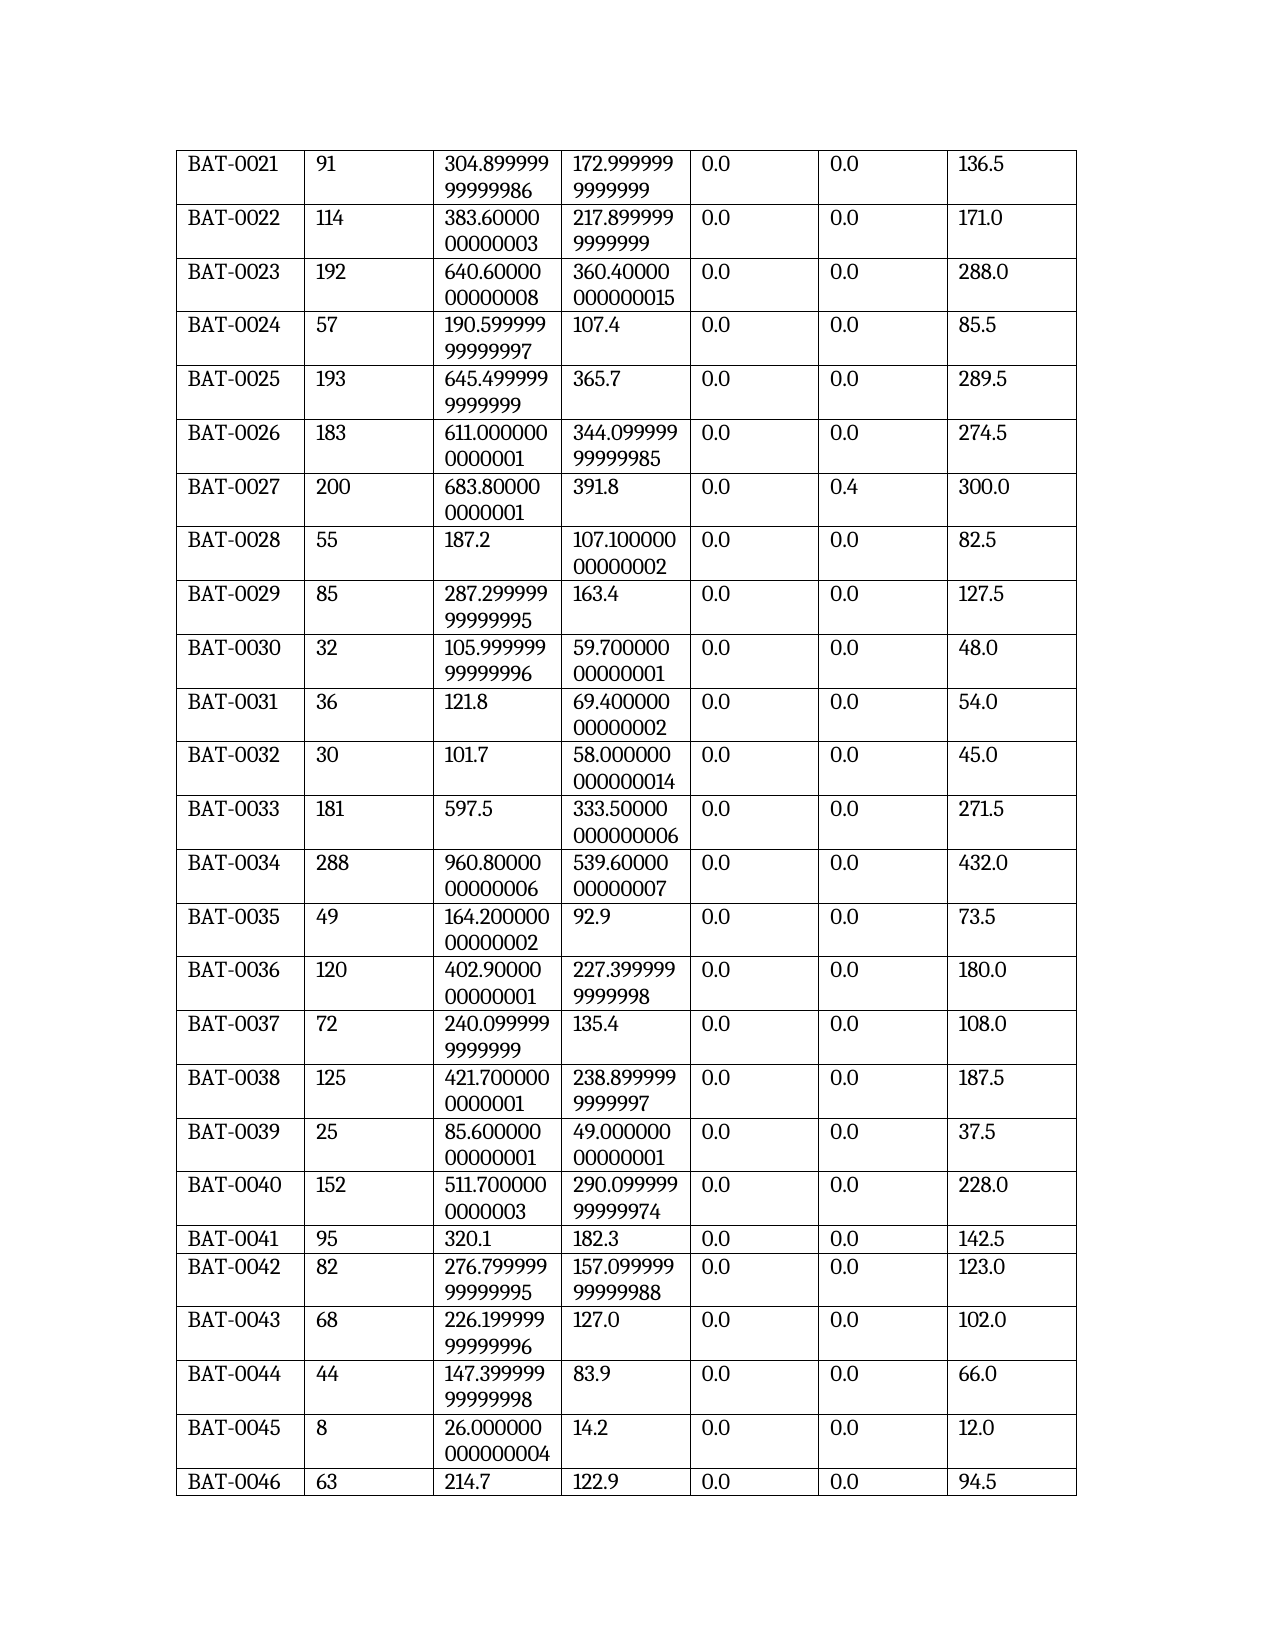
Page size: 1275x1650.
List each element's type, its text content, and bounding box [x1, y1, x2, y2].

table_cell 200 [305, 474, 433, 526]
table_cell 0.0 [691, 259, 818, 311]
table_cell 226.19999999999996 [434, 1307, 561, 1360]
table_cell 0.0 [819, 420, 947, 472]
table_cell BAT-0046 [177, 1469, 304, 1495]
table_cell BAT-0043 [177, 1307, 304, 1360]
table_cell 290.09999999999974 [562, 1172, 690, 1225]
table_cell 57 [305, 312, 433, 365]
table_cell 135.4 [562, 1011, 690, 1064]
table_cell 0.0 [691, 527, 818, 580]
table_cell 611.0000000000001 [434, 420, 561, 472]
table_cell 0.0 [691, 1011, 818, 1064]
table_cell 227.3999999999998 [562, 957, 690, 1010]
table_cell 0.0 [819, 527, 947, 580]
table_cell 0.0 [819, 957, 947, 1010]
table_cell 127.5 [948, 581, 1076, 634]
table_cell 193 [305, 366, 433, 419]
table_cell 190.59999999999997 [434, 312, 561, 365]
table_cell 271.5 [948, 796, 1076, 849]
table_cell 597.5 [434, 796, 561, 849]
table_cell 83.9 [562, 1361, 690, 1414]
table_cell 0.0 [819, 635, 947, 687]
table_cell BAT-0045 [177, 1415, 304, 1467]
table_cell 511.7000000000003 [434, 1172, 561, 1225]
table_cell 0.0 [691, 689, 818, 741]
table_cell 182.3 [562, 1226, 690, 1252]
table_cell 0.0 [819, 742, 947, 795]
table_cell BAT-0033 [177, 796, 304, 849]
table_cell 102.0 [948, 1307, 1076, 1360]
table_cell 171.0 [948, 205, 1076, 257]
table_cell 48.0 [948, 635, 1076, 687]
table_cell 66.0 [948, 1361, 1076, 1414]
table_cell 0.0 [819, 1415, 947, 1467]
table_cell BAT-0030 [177, 635, 304, 687]
table_cell BAT-0028 [177, 527, 304, 580]
table_cell 0.0 [819, 904, 947, 956]
table_cell 0.0 [819, 1172, 947, 1225]
table_cell BAT-0025 [177, 366, 304, 419]
table_cell 360.40000000000015 [562, 259, 690, 311]
table_cell 192 [305, 259, 433, 311]
table_cell 0.0 [691, 635, 818, 687]
table_cell BAT-0027 [177, 474, 304, 526]
table_cell 0.4 [819, 474, 947, 526]
table_cell 391.8 [562, 474, 690, 526]
table_cell 85.60000000000001 [434, 1119, 561, 1171]
table_cell 304.89999999999986 [434, 151, 561, 204]
table_cell 0.0 [819, 1226, 947, 1252]
table_cell 0.0 [691, 957, 818, 1010]
table_cell 183 [305, 420, 433, 472]
table_cell 0.0 [819, 850, 947, 902]
table_cell 683.800000000001 [434, 474, 561, 526]
table_cell 0.0 [819, 1307, 947, 1360]
table_cell 73.5 [948, 904, 1076, 956]
table_cell 0.0 [819, 1469, 947, 1495]
table_cell 72 [305, 1011, 433, 1064]
table_cell 402.9000000000001 [434, 957, 561, 1010]
table_cell 240.0999999999999 [434, 1011, 561, 1064]
table_cell 0.0 [819, 259, 947, 311]
table_cell 172.9999999999999 [562, 151, 690, 204]
table_cell 238.8999999999997 [562, 1065, 690, 1117]
table_cell 0.0 [691, 151, 818, 204]
table_cell BAT-0032 [177, 742, 304, 795]
table_cell 36 [305, 689, 433, 741]
table_cell 136.5 [948, 151, 1076, 204]
table_cell 344.09999999999985 [562, 420, 690, 472]
table_cell 107.4 [562, 312, 690, 365]
table_cell 152 [305, 1172, 433, 1225]
table_cell 0.0 [691, 366, 818, 419]
table_cell BAT-0024 [177, 312, 304, 365]
table_cell 214.7 [434, 1469, 561, 1495]
table_cell 91 [305, 151, 433, 204]
table_cell 68 [305, 1307, 433, 1360]
table_cell 0.0 [691, 1254, 818, 1306]
table_cell 127.0 [562, 1307, 690, 1360]
table_cell 0.0 [691, 1415, 818, 1467]
table_cell BAT-0036 [177, 957, 304, 1010]
table_cell 58.000000000000014 [562, 742, 690, 795]
table_cell 0.0 [819, 205, 947, 257]
table_cell 421.7000000000001 [434, 1065, 561, 1117]
table_cell 164.20000000000002 [434, 904, 561, 956]
table_cell 300.0 [948, 474, 1076, 526]
table_cell 0.0 [691, 420, 818, 472]
table_cell 0.0 [819, 1254, 947, 1306]
table_cell 63 [305, 1469, 433, 1495]
table_cell 157.09999999999988 [562, 1254, 690, 1306]
table_cell 0.0 [691, 1469, 818, 1495]
table_cell 0.0 [819, 1361, 947, 1414]
table_cell 142.5 [948, 1226, 1076, 1252]
table_cell 0.0 [691, 581, 818, 634]
table_cell 114 [305, 205, 433, 257]
table_cell 187.5 [948, 1065, 1076, 1117]
table_cell 14.2 [562, 1415, 690, 1467]
table_cell BAT-0041 [177, 1226, 304, 1252]
table_cell 108.0 [948, 1011, 1076, 1064]
table_cell BAT-0029 [177, 581, 304, 634]
table_cell 0.0 [691, 850, 818, 902]
table_cell 120 [305, 957, 433, 1010]
table_cell 0.0 [691, 1361, 818, 1414]
table_cell BAT-0042 [177, 1254, 304, 1306]
table_cell 107.10000000000002 [562, 527, 690, 580]
table_cell 122.9 [562, 1469, 690, 1495]
table_cell 92.9 [562, 904, 690, 956]
table_cell 0.0 [819, 1011, 947, 1064]
table_cell 125 [305, 1065, 433, 1117]
table_cell 0.0 [691, 796, 818, 849]
table_cell BAT-0031 [177, 689, 304, 741]
table_cell 0.0 [691, 1172, 818, 1225]
table_cell BAT-0038 [177, 1065, 304, 1117]
table_cell 32 [305, 635, 433, 687]
table_cell 0.0 [819, 796, 947, 849]
table_cell 0.0 [691, 1307, 818, 1360]
table_cell 0.0 [691, 474, 818, 526]
table_cell 0.0 [691, 312, 818, 365]
table_cell 432.0 [948, 850, 1076, 902]
table_cell 0.0 [691, 742, 818, 795]
table_cell BAT-0023 [177, 259, 304, 311]
table_cell 0.0 [691, 1119, 818, 1171]
table_cell 539.6000000000007 [562, 850, 690, 902]
table_cell BAT-0034 [177, 850, 304, 902]
table_cell BAT-0021 [177, 151, 304, 204]
table_cell 0.0 [819, 1065, 947, 1117]
table_cell 26.000000000000004 [434, 1415, 561, 1467]
table_cell 0.0 [819, 366, 947, 419]
table_cell 180.0 [948, 957, 1076, 1010]
table_cell 69.40000000000002 [562, 689, 690, 741]
table_cell 276.79999999999995 [434, 1254, 561, 1306]
table_cell 95 [305, 1226, 433, 1252]
table_cell BAT-0035 [177, 904, 304, 956]
table_cell BAT-0039 [177, 1119, 304, 1171]
table_cell 59.70000000000001 [562, 635, 690, 687]
table_cell 960.8000000000006 [434, 850, 561, 902]
table_cell 320.1 [434, 1226, 561, 1252]
table_cell 287.29999999999995 [434, 581, 561, 634]
table_cell 37.5 [948, 1119, 1076, 1171]
table_cell 85.5 [948, 312, 1076, 365]
table_cell BAT-0044 [177, 1361, 304, 1414]
table_cell BAT-0026 [177, 420, 304, 472]
table_cell 0.0 [819, 151, 947, 204]
table_cell 123.0 [948, 1254, 1076, 1306]
table_cell 82.5 [948, 527, 1076, 580]
table_cell 105.99999999999996 [434, 635, 561, 687]
table_cell BAT-0037 [177, 1011, 304, 1064]
table_cell 181 [305, 796, 433, 849]
table_cell 0.0 [819, 312, 947, 365]
table_cell 0.0 [691, 904, 818, 956]
table_cell 333.50000000000006 [562, 796, 690, 849]
table_cell 640.6000000000008 [434, 259, 561, 311]
table_cell 121.8 [434, 689, 561, 741]
table_cell BAT-0022 [177, 205, 304, 257]
table_cell 0.0 [691, 205, 818, 257]
table_cell 0.0 [691, 1065, 818, 1117]
table_cell 44 [305, 1361, 433, 1414]
table_cell 383.6000000000003 [434, 205, 561, 257]
table_cell 645.4999999999999 [434, 366, 561, 419]
table_cell 365.7 [562, 366, 690, 419]
table_cell 8 [305, 1415, 433, 1467]
table_cell 0.0 [819, 689, 947, 741]
table_cell 0.0 [819, 1119, 947, 1171]
table_cell 49.00000000000001 [562, 1119, 690, 1171]
table_cell 85 [305, 581, 433, 634]
table_cell 0.0 [819, 581, 947, 634]
table_cell 0.0 [691, 1226, 818, 1252]
table_cell BAT-0040 [177, 1172, 304, 1225]
table_cell 289.5 [948, 366, 1076, 419]
table_cell 274.5 [948, 420, 1076, 472]
table_cell 217.8999999999999 [562, 205, 690, 257]
table_cell 12.0 [948, 1415, 1076, 1467]
table_cell 30 [305, 742, 433, 795]
table_cell 163.4 [562, 581, 690, 634]
table_cell 25 [305, 1119, 433, 1171]
table_cell 288.0 [948, 259, 1076, 311]
table_cell 228.0 [948, 1172, 1076, 1225]
table_cell 288 [305, 850, 433, 902]
table_cell 94.5 [948, 1469, 1076, 1495]
table_cell 82 [305, 1254, 433, 1306]
table_cell 147.39999999999998 [434, 1361, 561, 1414]
table_cell 45.0 [948, 742, 1076, 795]
table_cell 187.2 [434, 527, 561, 580]
table_cell 101.7 [434, 742, 561, 795]
table_cell 54.0 [948, 689, 1076, 741]
table_cell 49 [305, 904, 433, 956]
table_cell 55 [305, 527, 433, 580]
